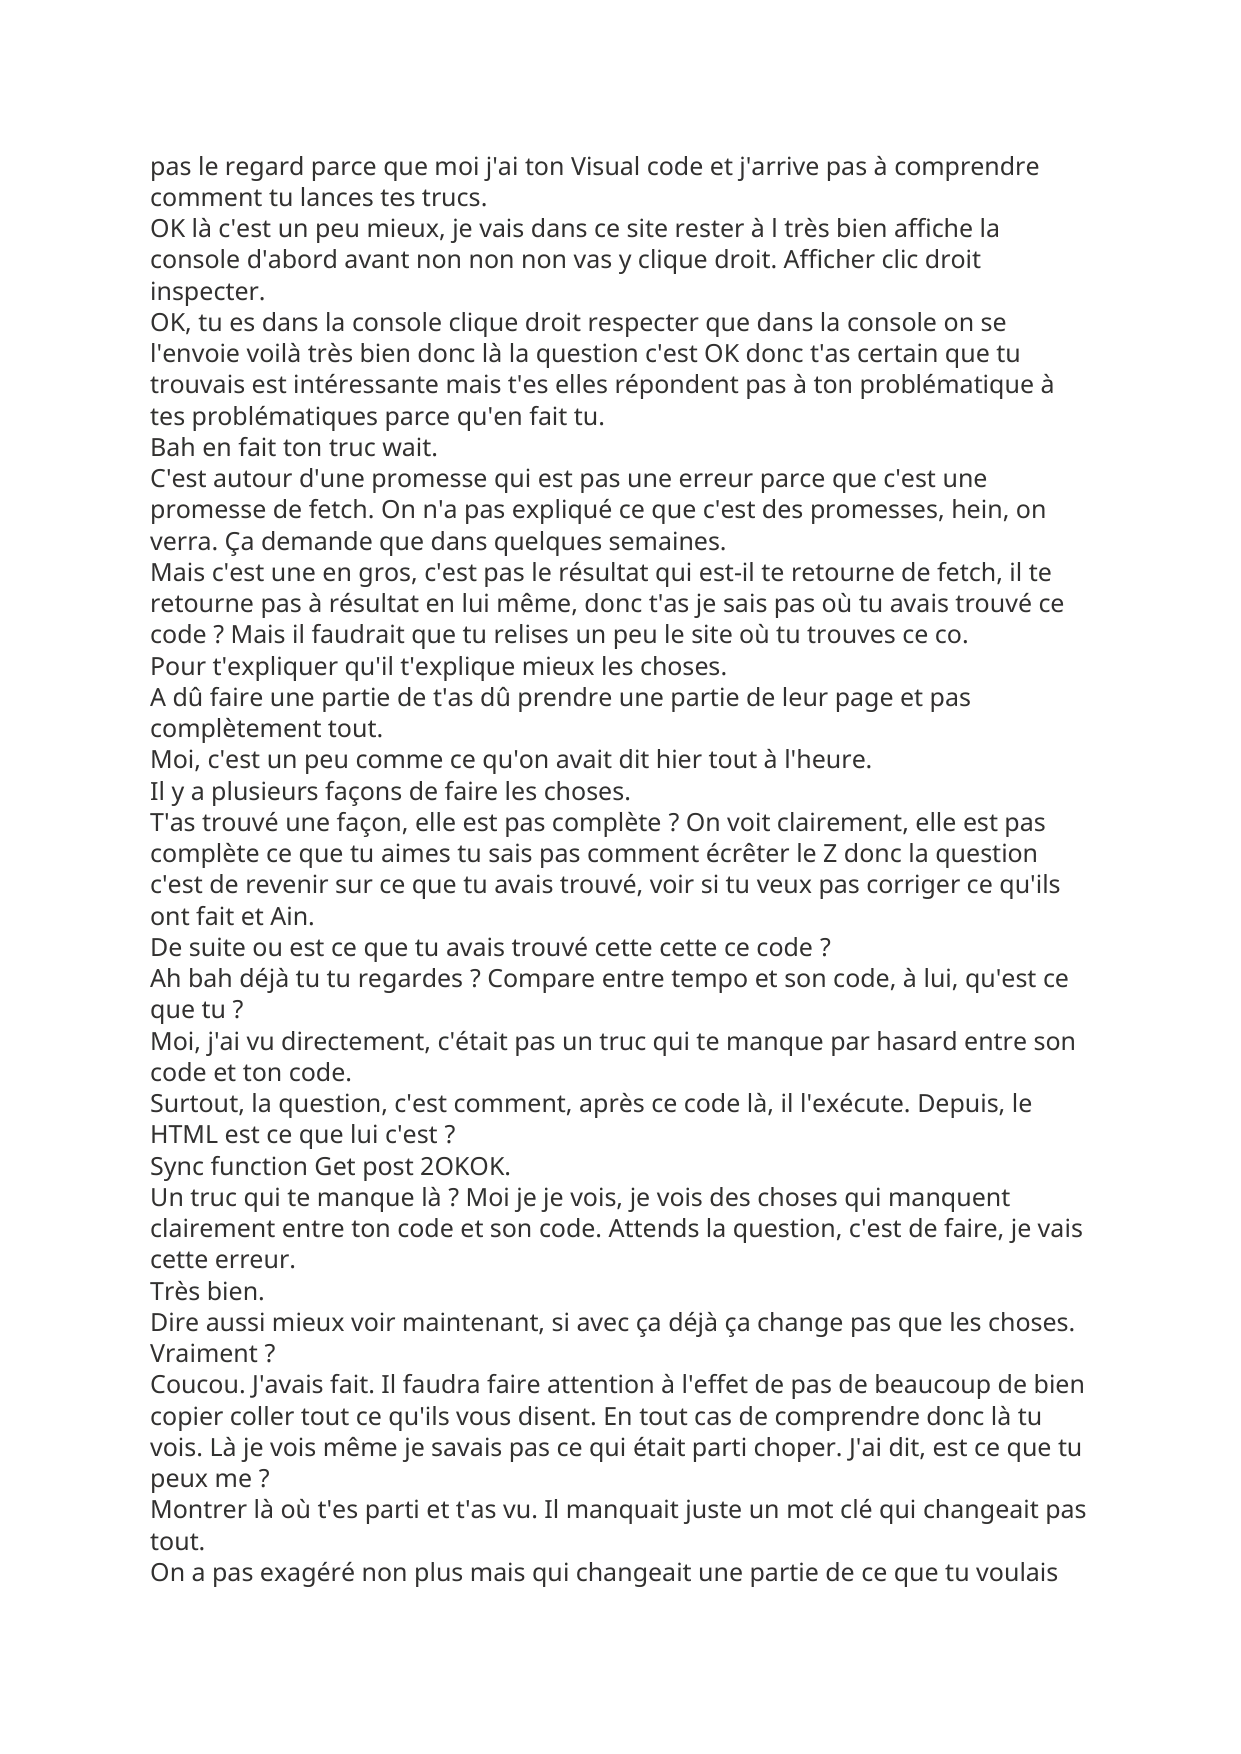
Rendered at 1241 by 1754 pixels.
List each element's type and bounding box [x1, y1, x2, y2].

text [150, 150, 1090, 1587]
